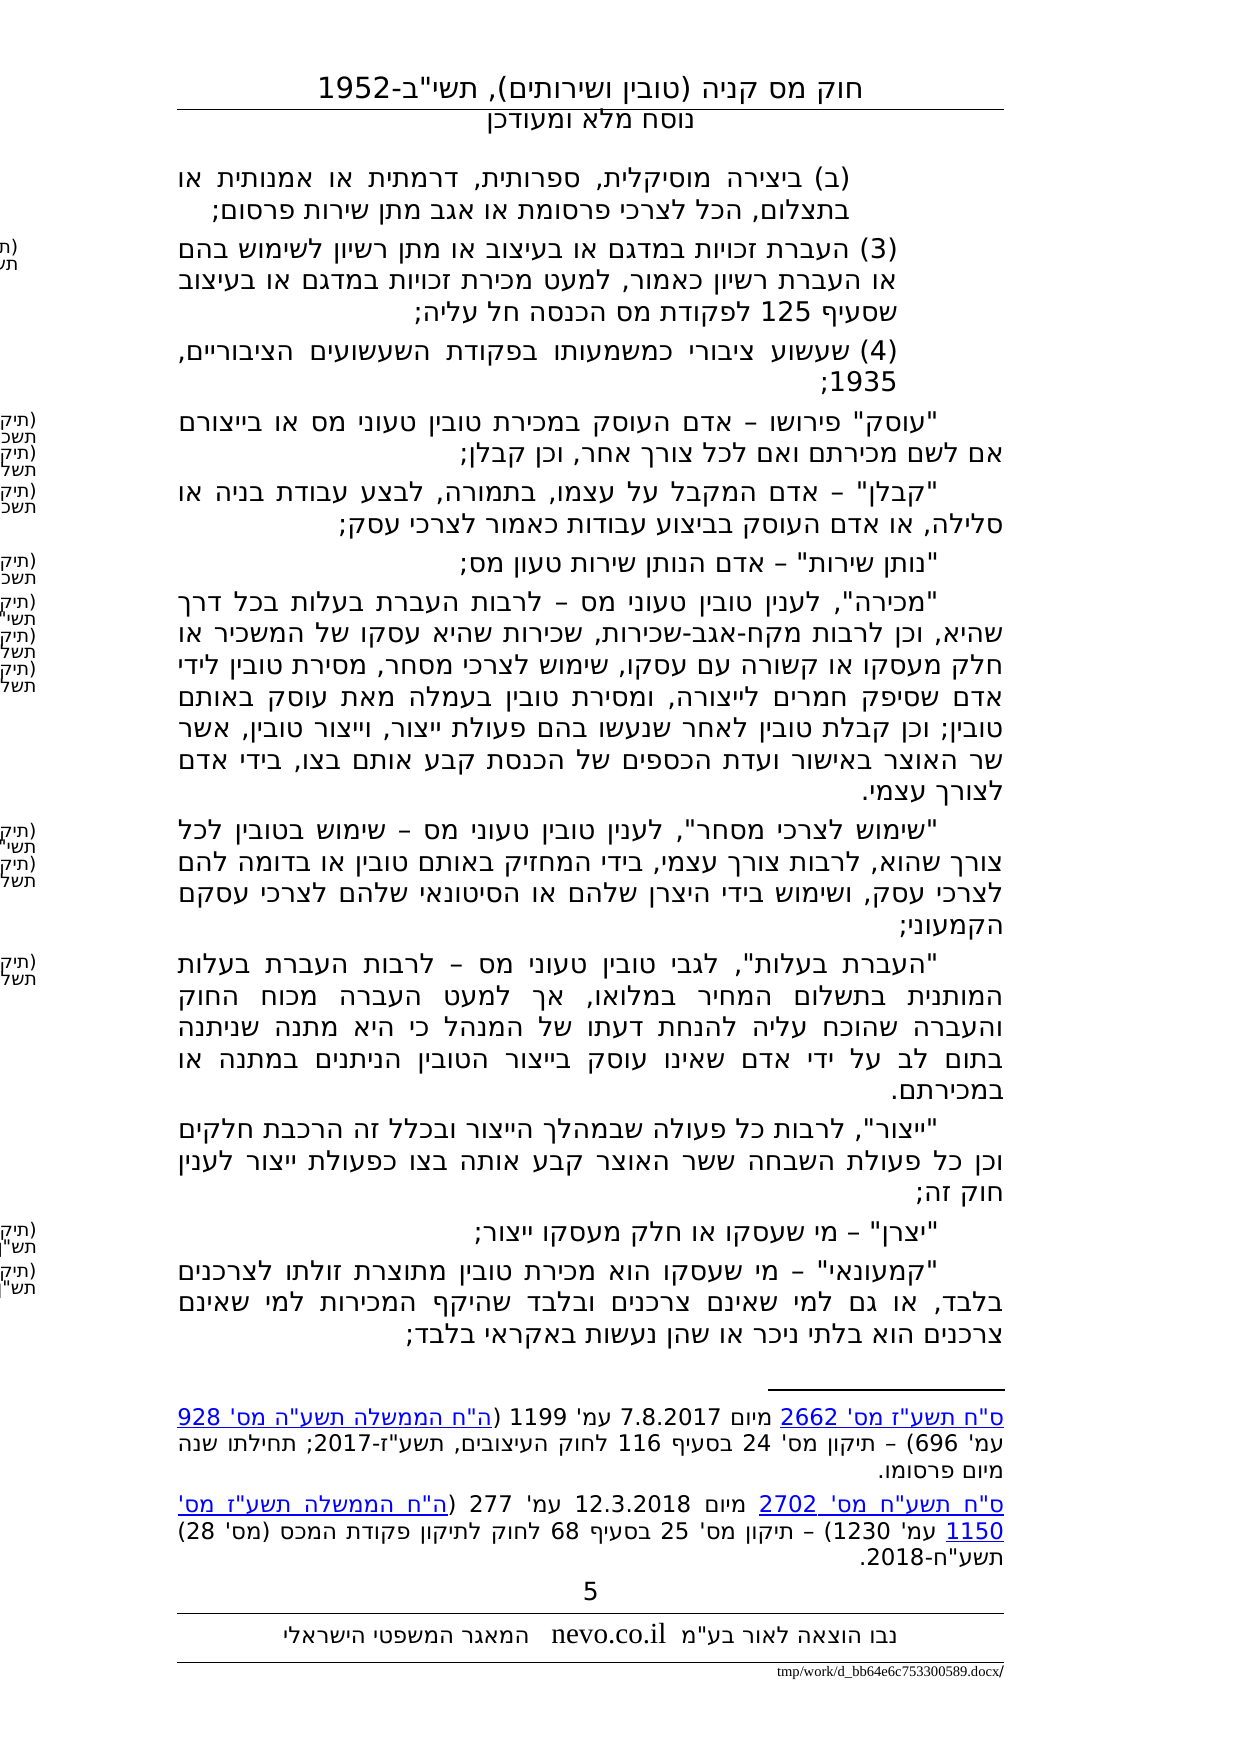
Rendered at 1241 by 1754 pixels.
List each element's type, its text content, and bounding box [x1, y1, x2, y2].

text "שימוש לצרכי מסחר", לענין טובין טעוני מס – שימוש בטובין לכל צורך שהוא, לרבות צורך עצמי, בידי המחזיק באותם טובין או בדומה להם לצרכי עסק, ושימוש בידי היצרן שלהם או הסיטונאי שלהם לצרכי עסקם הקמעוני; [177, 814, 1004, 941]
text "נותן שירות" – אדם הנותן שירות טעון מס; [177, 547, 1004, 579]
text "ייצור", לרבות כל פעולה שבמהלך הייצור ובכלל זה הרכבת חלקים וכן כל פעולת השבחה ששר האוצר קבע אותה בצו כפעולת ייצור לענין חוק זה; [177, 1114, 1004, 1208]
text (3) העברת זכויות במדגם או בעיצוב או מתן רשיון לשימוש בהם או העברת רשיון כאמור, למעט מכירת זכויות במדגם או בעיצוב שסעיף 125 לפקודת מס הכנסה חל עליה; [177, 233, 898, 328]
text "יצרן" – מי שעסקו או חלק מעסקו ייצור; [177, 1216, 1004, 1247]
text (ב) ביצירה מוסיקלית, ספרותית, דרמתית או אמנותית או בתצלום, הכל לצרכי פרסומת או אגב מתן שירות פרסום; [177, 162, 851, 226]
text (4) שעשוע ציבורי כמשמעותו בפקודת השעשועים הציבוריים, 1935; [177, 335, 898, 398]
text "קבלן" – אדם המקבל על עצמו, בתמורה, לבצע עבודת בניה או סלילה, או אדם העוסק בביצוע עבודות כאמור לצרכי עסק; [177, 476, 1004, 539]
text "עוסק" פירושו – אדם העוסק במכירת טובין טעוני מס או בייצורם אם לשם מכירתם ואם לכל צורך אחר, וכן קבלן; [177, 406, 1004, 469]
text "קמעונאי" – מי שעסקו הוא מכירת טובין מתוצרת זולתו לצרכנים בלבד, או גם למי שאינם צרכנים ובלבד שהיקף המכירות למי שאינם צרכנים הוא בלתי ניכר או שהן נעשות באקראי בלבד; [177, 1255, 1004, 1349]
text "העברת בעלות", לגבי טובין טעוני מס – לרבות העברת בעלות המותנית בתשלום המחיר במלואו, אך למעט העברה מכוח החוק והעברה שהוכח עליה להנחת דעתו של המנהל כי היא מתנה שניתנה בתום לב על ידי אדם שאינו עוסק בייצור הטובין הניתנים במתנה או במכירתם. [177, 948, 1004, 1106]
text "מכירה", לענין טובין טעוני מס – לרבות העברת בעלות בכל דרך שהיא, וכן לרבות מקח-אגב-שכירות, שכירות שהיא עסקו של המשכיר או חלק מעסקו או קשורה עם עסקו, שימוש לצרכי מסחר, מסירת טובין לידי אדם שסיפק חמרים לייצורה, ומסירת טובין בעמלה מאת עוסק באותם טובין; וכן קבלת טובין לאחר שנעשו בהם פעולת ייצור, וייצור טובין, אשר שר האוצר באישור ועדת הכספים של הכנסת קבע אותם בצו, בידי אדם לצורך עצמי. [177, 586, 1004, 807]
